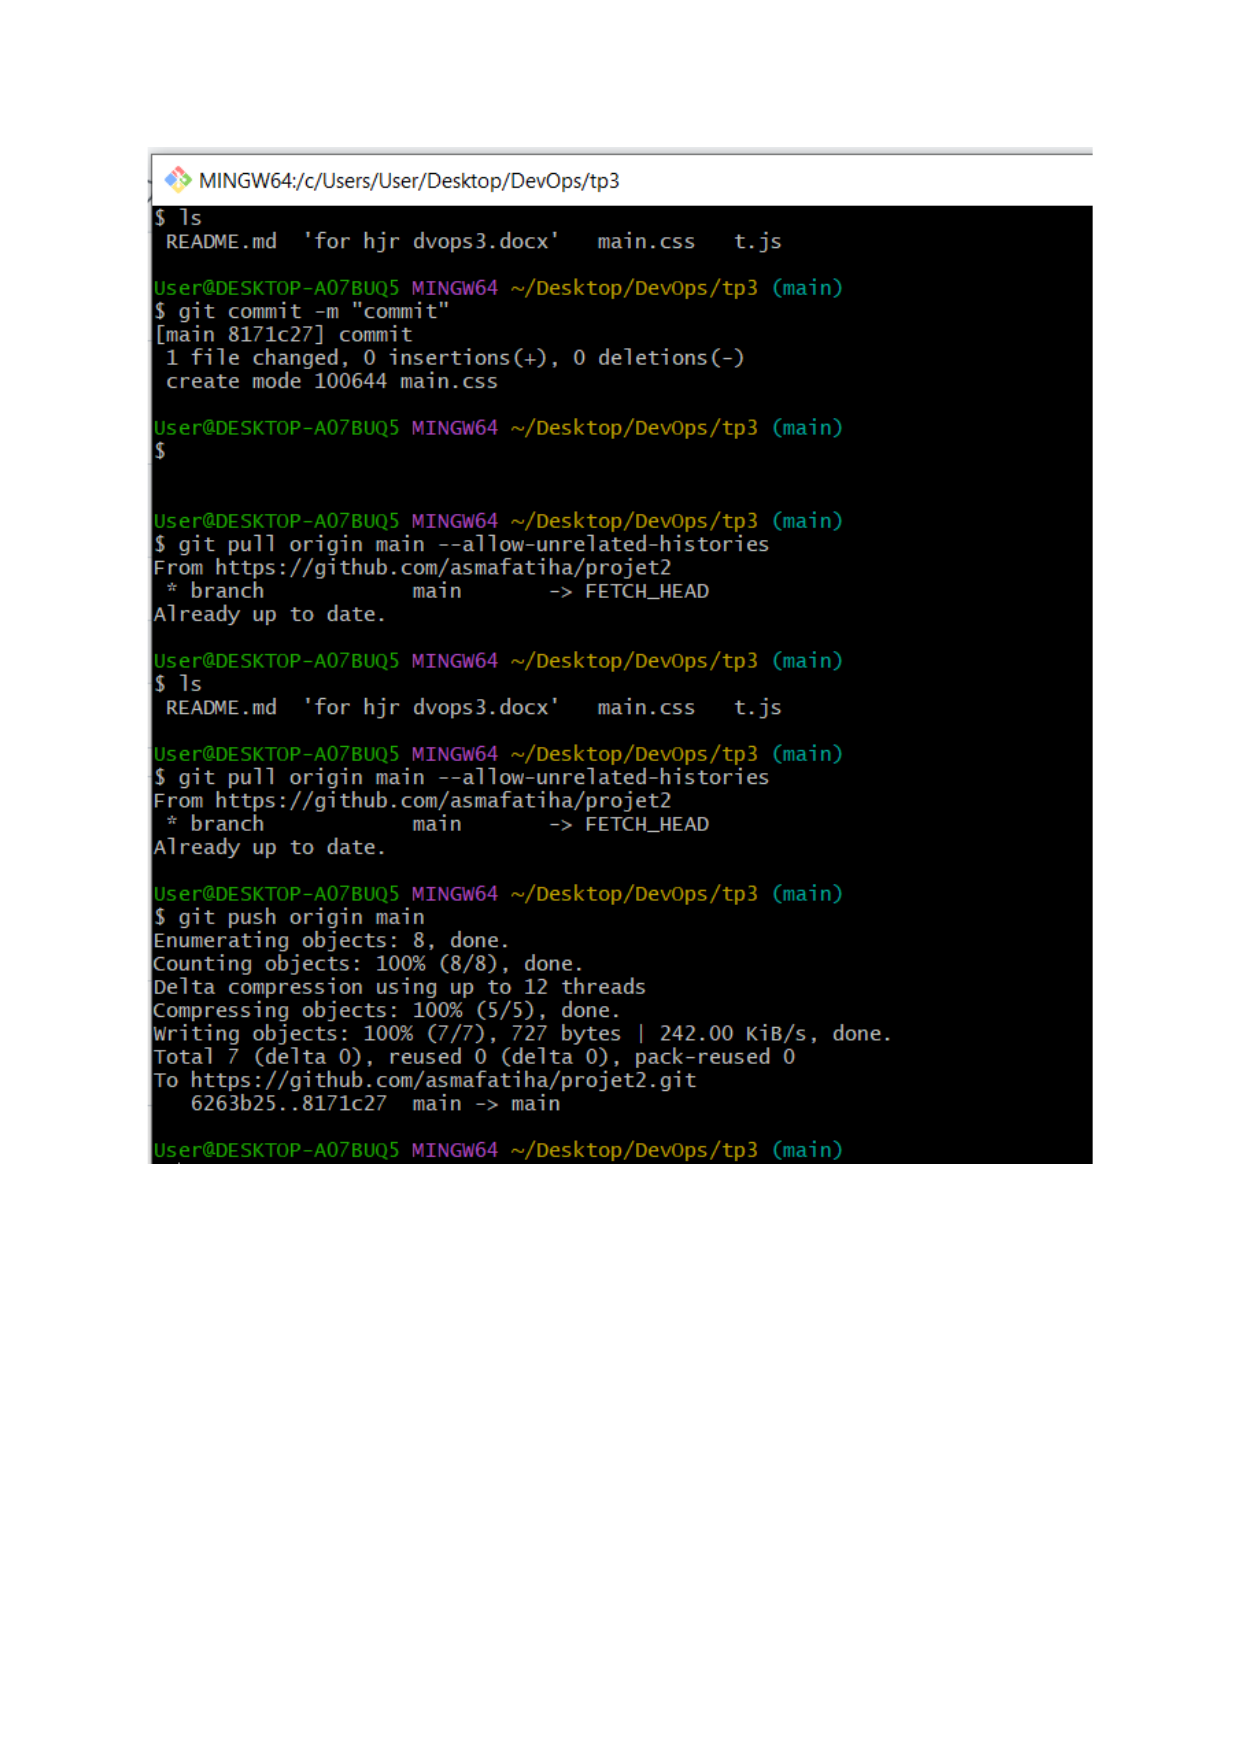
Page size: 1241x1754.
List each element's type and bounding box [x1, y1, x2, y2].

picture [147, 147, 1093, 1164]
